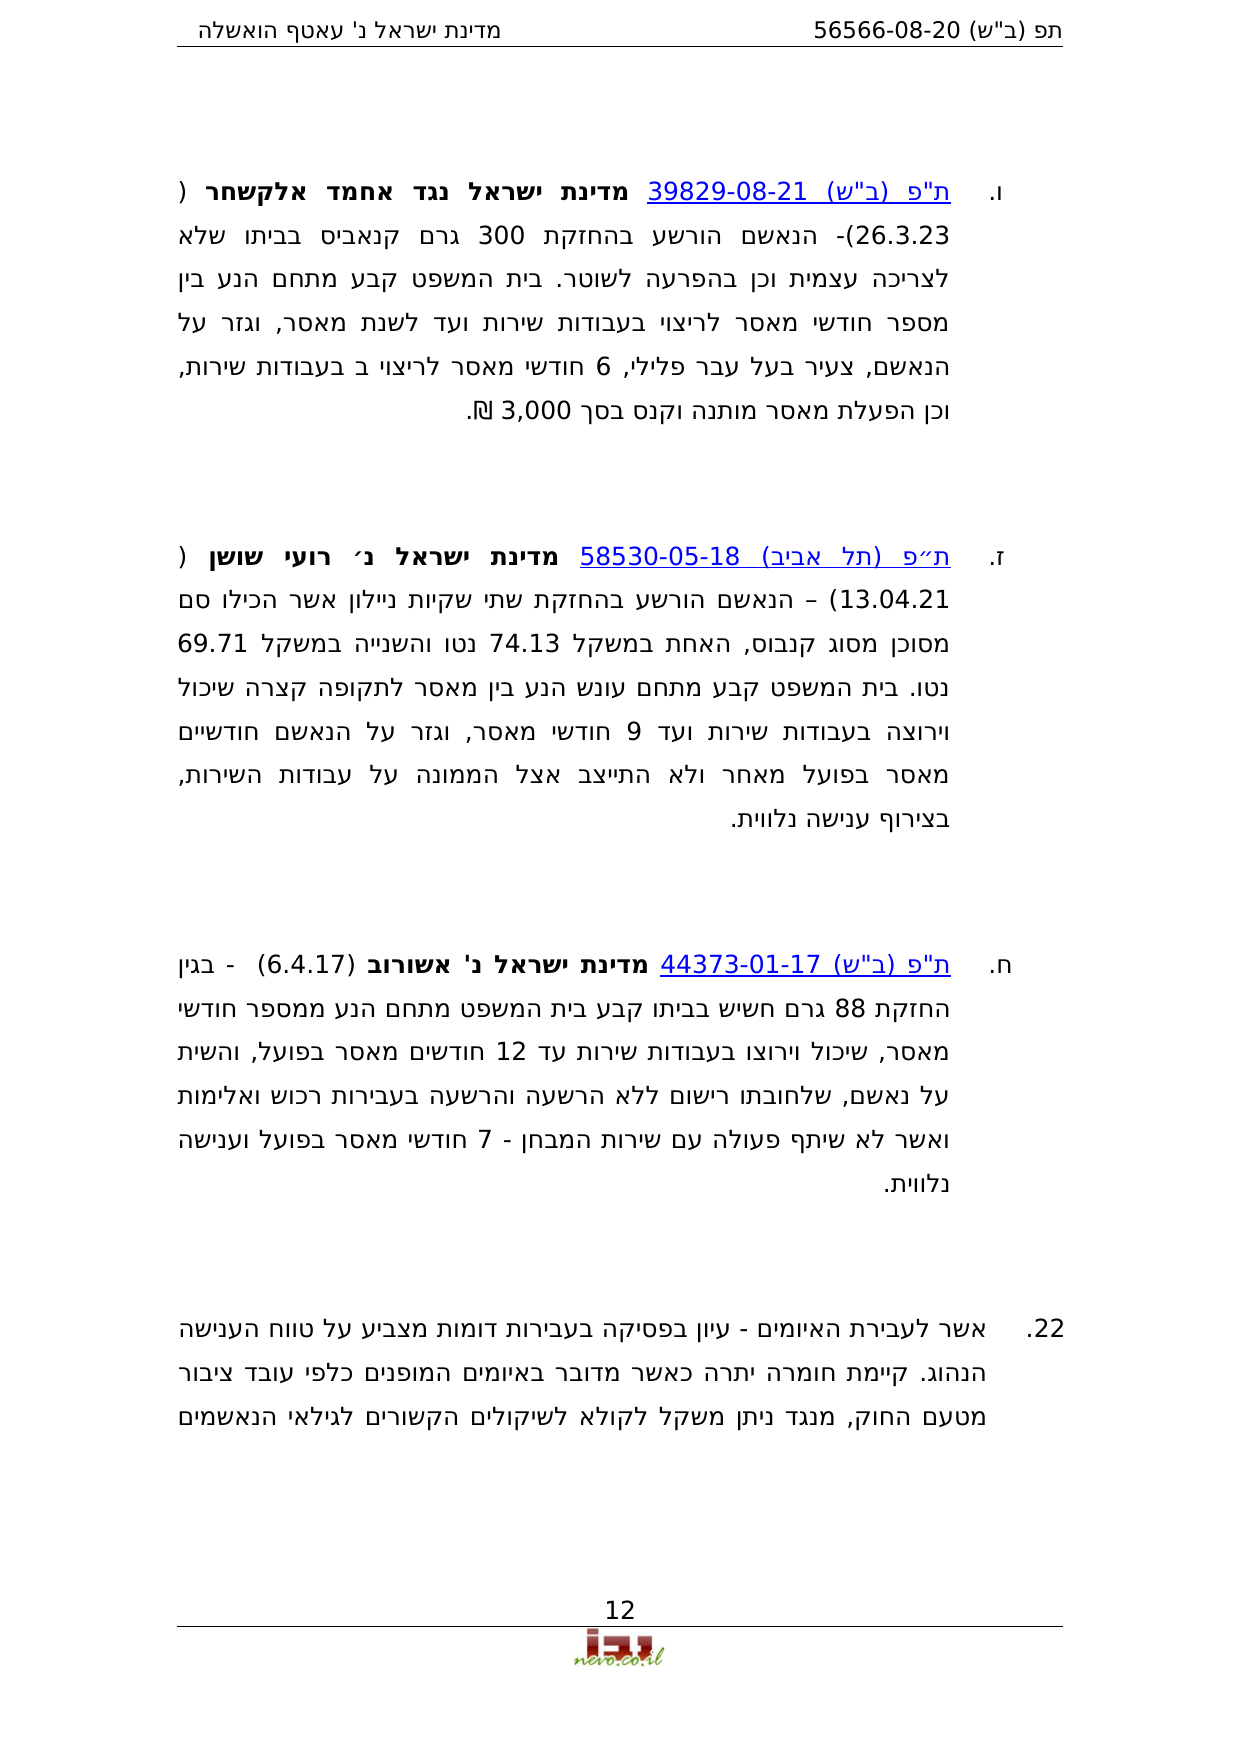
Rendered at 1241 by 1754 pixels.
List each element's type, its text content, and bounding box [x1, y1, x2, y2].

picture [574, 1628, 666, 1667]
list ת״פ (תל אביב) 58530-05-18 מדינת ישראל נ׳ רועי שושן (13.04.21) – הנאשם הורשע בהחזקת שתי שקיות ניילון אשר הכילו סם מסוכן מסוג קנבוס, האחת במשקל 74.13 נטו והשנייה במשקל 69.71 נטו. בית המשפט קבע מתחם עונש הנע בין מאסר לתקופה קצרה שיכול וירוצה בעבודות שירות ועד 9 חודשי מאסר, וגזר על הנאשם חודשיים מאסר בפועל מאחר ולא התייצב אצל הממונה על עבודות השירות, בצירוף ענישה נלווית. [177, 542, 988, 833]
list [177, 1315, 1026, 1431]
list ת"פ (ב"ש) 44373-01-17 מדינת ישראל נ' אשורוב (6.4.17) - בגין החזקת 88 גרם חשיש בביתו קבע בית המשפט מתחם הנע ממספר חודשי מאסר, שיכול וירוצו בעבודות שירות עד 12 חודשים מאסר בפועל, והשית על נאשם, שלחובתו רישום ללא הרשעה והרשעה בעבירות רכוש ואלימות ואשר לא שיתף פעולה עם שירות המבחן - 7 חודשי מאסר בפועל וענישה נלווית. [177, 950, 988, 1198]
list ת"פ (ב"ש) 39829-08-21 מדינת ישראל נגד אחמד אלקשחר (26.3.23)- הנאשם הורשע בהחזקת 300 גרם קנאביס בביתו שלא לצריכה עצמית וכן בהפרעה לשוטר. בית המשפט קבע מתחם הנע בין מספר חודשי מאסר לריצוי בעבודות שירות ועד לשנת מאסר, וגזר על הנאשם, צעיר בעל עבר פלילי, 6 חודשי מאסר לריצוי ב בעבודות שירות, וכן הפעלת מאסר מותנה וקנס בסך 3,000 ₪. [177, 177, 988, 425]
